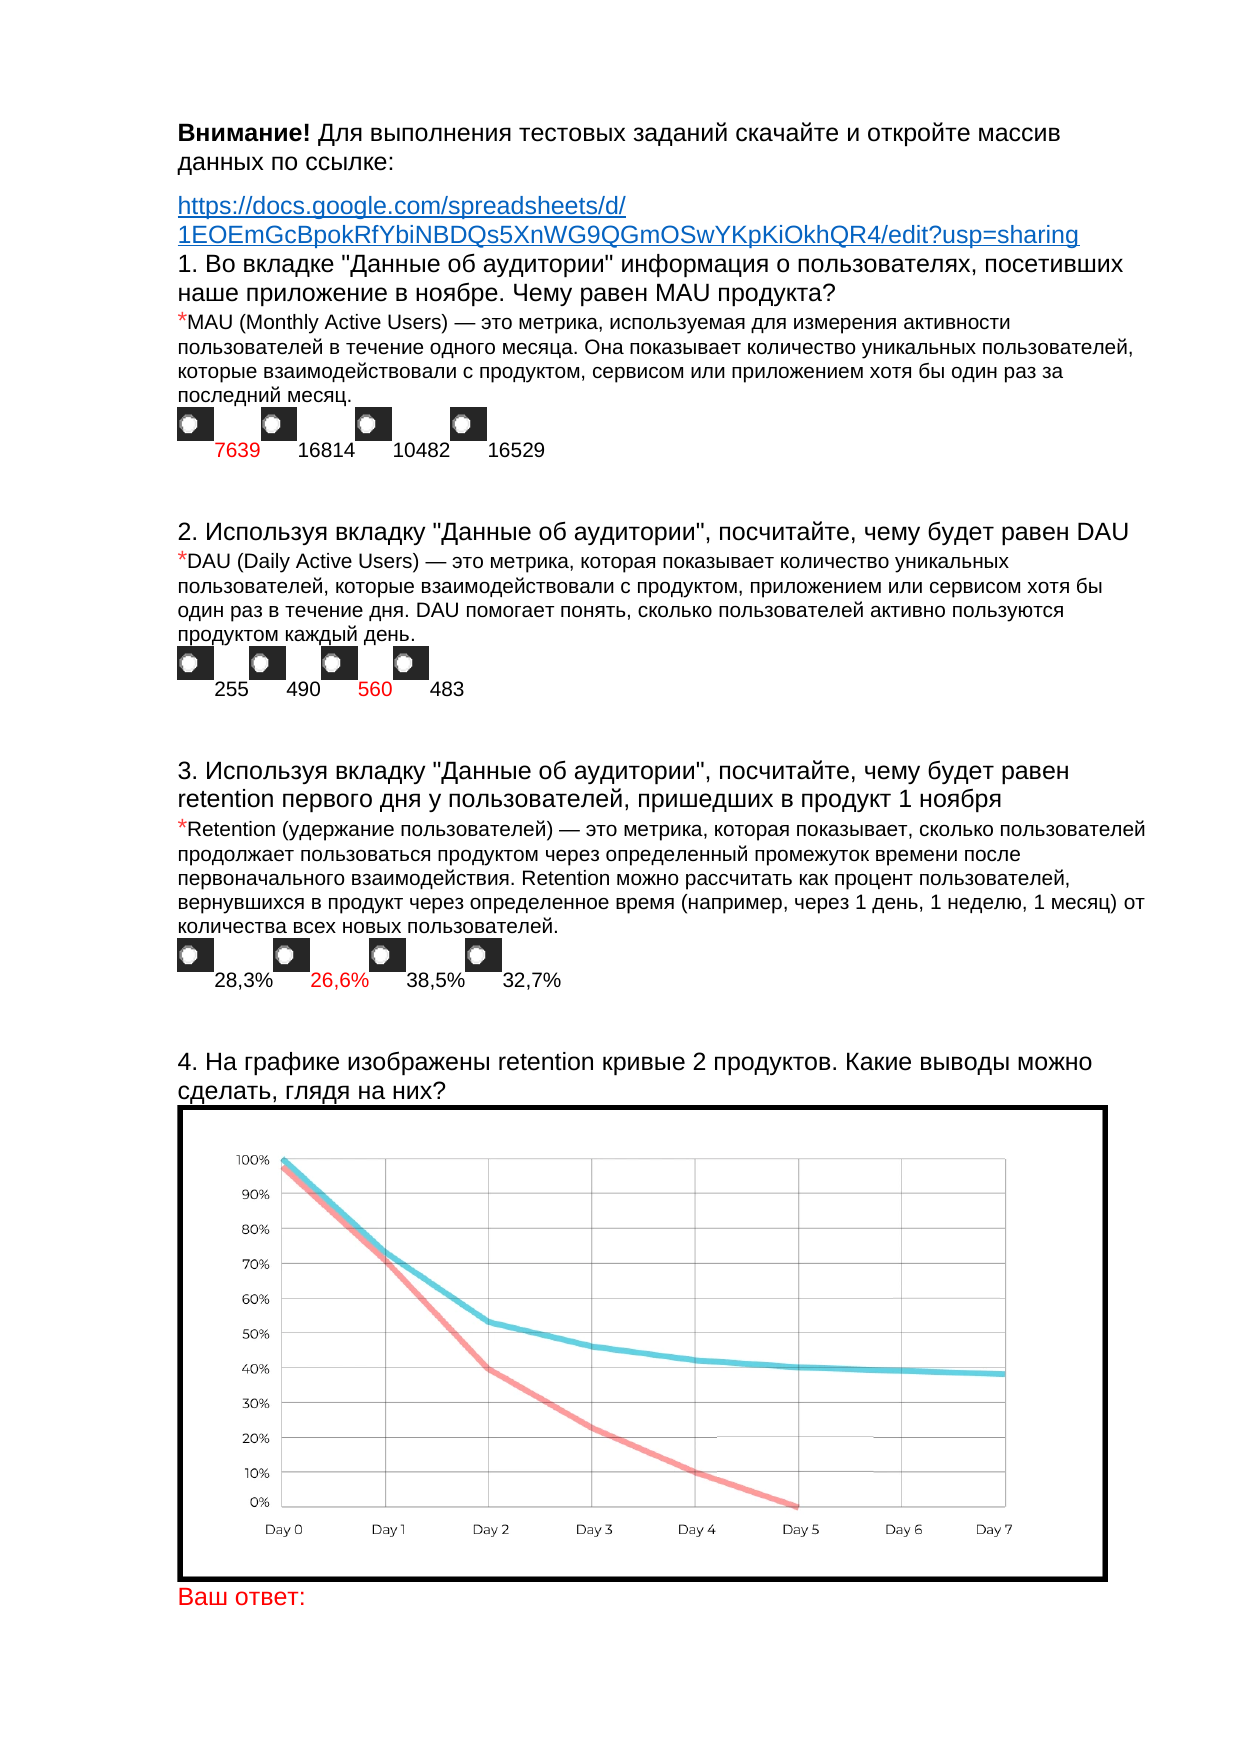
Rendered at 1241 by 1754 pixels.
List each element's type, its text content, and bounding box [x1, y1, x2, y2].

text Ваш ответ: [177, 1582, 1152, 1610]
text 255490560483 [177, 646, 1152, 700]
text 2. Используя вкладку "Данные об аудитории", посчитайте, чему будет равен DAU [177, 517, 1152, 545]
picture [177, 1105, 1108, 1582]
text 3. Используя вкладку "Данные об аудитории", посчитайте, чему будет равен retention первого дня у пользователей, пришедших в продукт 1 ноября [177, 756, 1152, 813]
text Внимание! Для выполнения тестовых заданий скачайте и откройте массив данных по ссылке: [177, 118, 1152, 176]
text 1. Во вкладке "Данные об аудитории" информация о пользователях, посетивших наше приложение в ноябре. Чему равен MAU продукта? [177, 249, 1152, 306]
text https://docs.google.com/spreadsheets/d/1EOEmGcBpokRfYbiNBDQs5XnWG9QGmOSwYKpKiOkhQR4/edit?usp=sharing [177, 191, 1152, 249]
text *MAU (Monthly Active Users) — это метрика, используемая для измерения активности пользователей в течение одного месяца. Она показывает количество уникальных пользователей, которые взаимодействовали с продуктом, сервисом или приложением хотя бы один раз за последний месяц. [177, 306, 1152, 407]
text *Retention (удержание пользователей) — это метрика, которая показывает, сколько пользователей продолжает пользоваться продуктом через определенный промежуток времени после первоначального взаимодействия. Retention можно рассчитать как процент пользователей, вернувшихся в продукт через определенное время (например, через 1 день, 1 неделю, 1 месяц) от количества всех новых пользователей. [177, 813, 1152, 938]
text 28,3%26,6%38,5%32,7% [177, 938, 1152, 992]
text *DAU (Daily Active Users) — это метрика, которая показывает количество уникальных пользователей, которые взаимодействовали с продуктом, приложением или сервисом хотя бы один раз в течение дня. DAU помогает понять, сколько пользователей активно пользуются продуктом каждый день. [177, 545, 1152, 646]
text 7639168141048216529 [177, 407, 1152, 461]
text 4. На графике изображены retention кривые 2 продуктов. Какие выводы можно сделать, глядя на них? [177, 1047, 1152, 1105]
